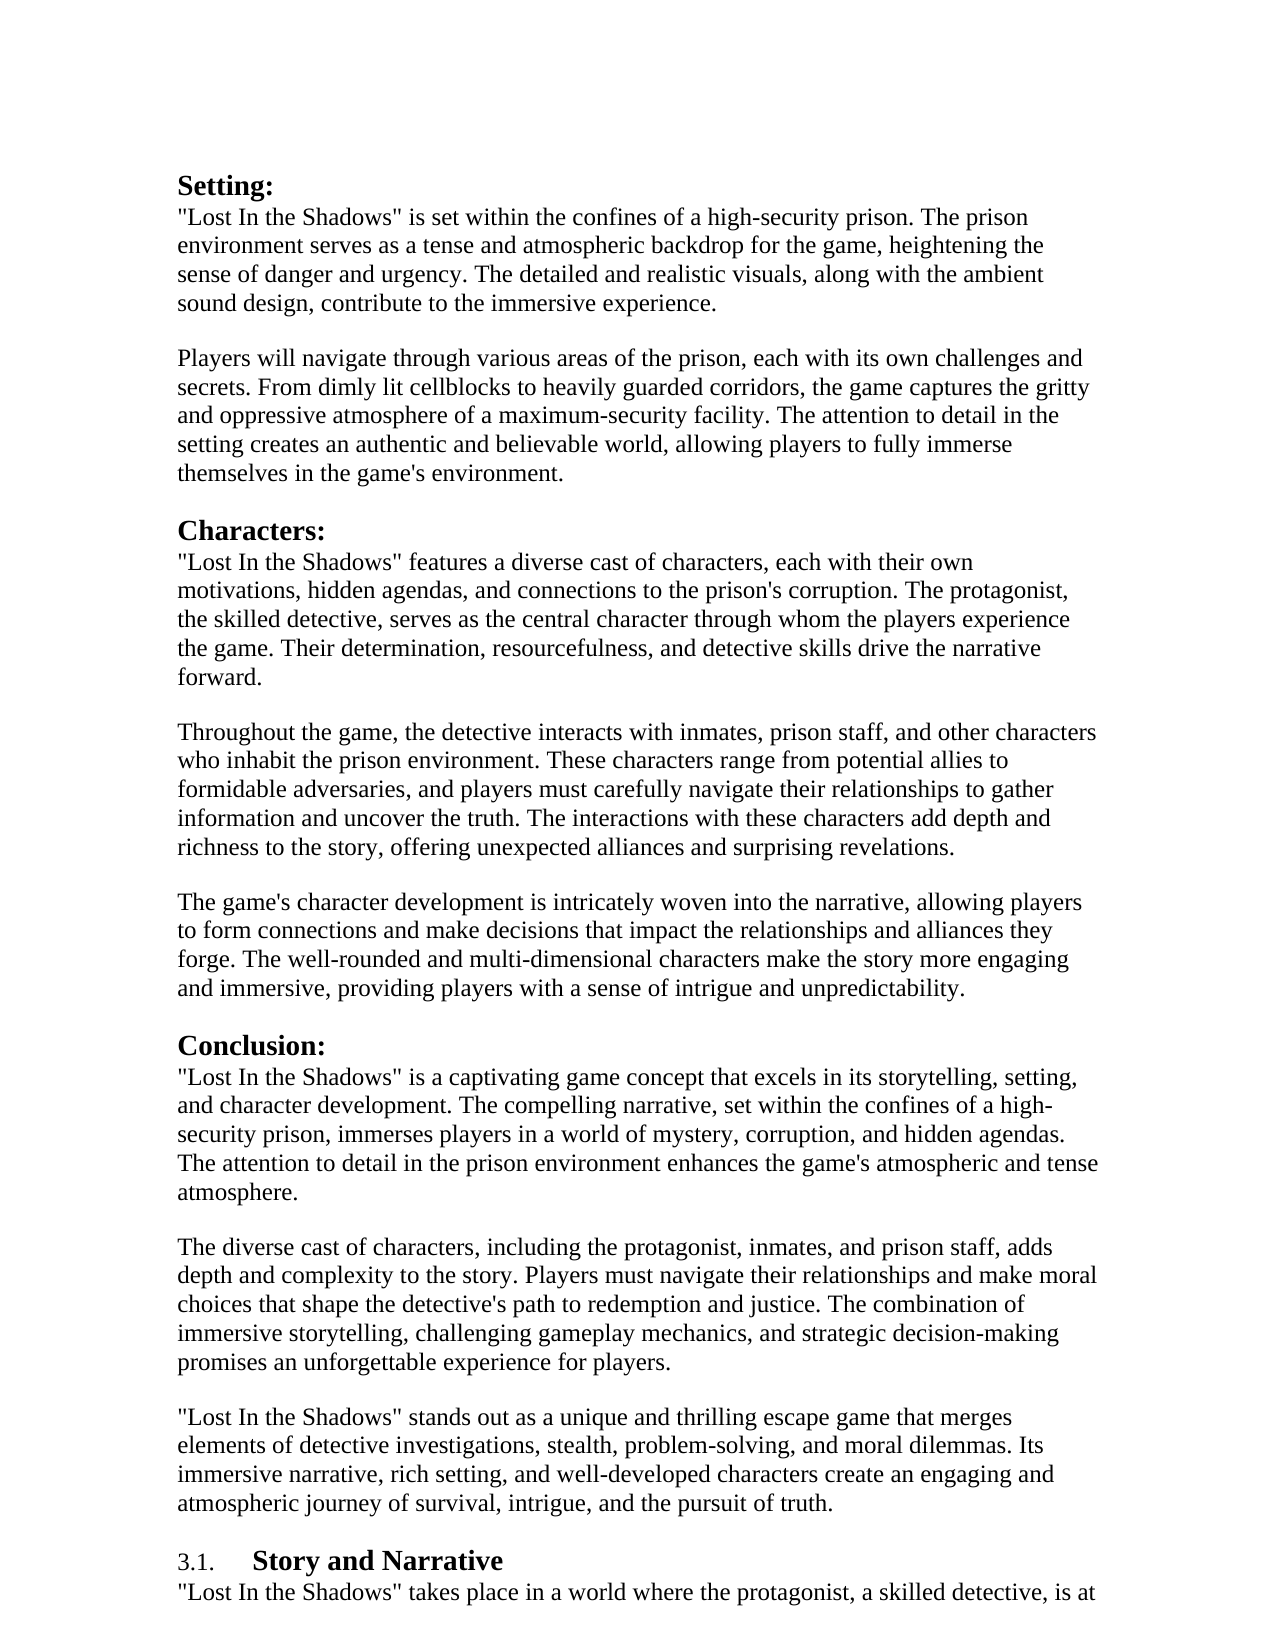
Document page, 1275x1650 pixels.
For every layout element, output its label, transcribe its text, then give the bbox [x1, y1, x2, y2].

text Setting: [177, 168, 1100, 202]
text The game's character development is intricately woven into the narrative, allowing players to form connections and make decisions that impact the relationships and alliances they forge. The well-rounded and multi-dimensional characters make the story more engaging and immersive, providing players with a sense of intrigue and unpredictability. [177, 887, 1100, 1002]
text "Lost In the Shadows" stands out as a unique and thrilling escape game that merges elements of detective investigations, stealth, problem-solving, and moral dilemmas. Its immersive narrative, rich setting, and well-developed characters create an engaging and atmospheric journey of survival, intrigue, and the pursuit of truth. [177, 1402, 1100, 1517]
text Players will navigate through various areas of the prison, each with its own challenges and secrets. From dimly lit cellblocks to heavily guarded corridors, the game captures the gritty and oppressive atmosphere of a maximum-security facility. The attention to detail in the setting creates an authentic and believable world, allowing players to fully immerse themselves in the game's environment. [177, 343, 1100, 487]
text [177, 1577, 1100, 1606]
text "Lost In the Shadows" features a diverse cast of characters, each with their own motivations, hidden agendas, and connections to the prison's corruption. The protagonist, the skilled detective, serves as the central character through whom the players experience the game. Their determination, resourcefulness, and detective skills drive the narrative forward. [177, 547, 1100, 690]
text "Lost In the Shadows" is a captivating game concept that excels in its storytelling, setting, and character development. The compelling narrative, set within the confines of a high-security prison, immerses players in a world of mystery, corruption, and hidden agendas. The attention to detail in the prison environment enhances the game's atmospheric and tense atmosphere. [177, 1062, 1100, 1205]
text Conclusion: [177, 1028, 1100, 1062]
text Characters: [177, 513, 1100, 547]
text The diverse cast of characters, including the protagonist, inmates, and prison staff, adds depth and complexity to the story. Players must navigate their relationships and make moral choices that shape the detective's path to redemption and justice. The combination of immersive storytelling, challenging gameplay mechanics, and strategic decision-making promises an unforgettable experience for players. [177, 1232, 1100, 1376]
text Throughout the game, the detective interacts with inmates, prison staff, and other characters who inhabit the prison environment. These characters range from potential allies to formidable adversaries, and players must carefully navigate their relationships to gather information and uncover the truth. The interactions with these characters add depth and richness to the story, offering unexpected alliances and surprising revelations. [177, 717, 1100, 860]
text "Lost In the Shadows" is set within the confines of a high-security prison. The prison environment serves as a tense and atmospheric backdrop for the game, heightening the sense of danger and urgency. The detailed and realistic visuals, along with the ambient sound design, contribute to the immersive experience. [177, 202, 1100, 317]
text 3.1. Story and Narrative [177, 1543, 1100, 1577]
